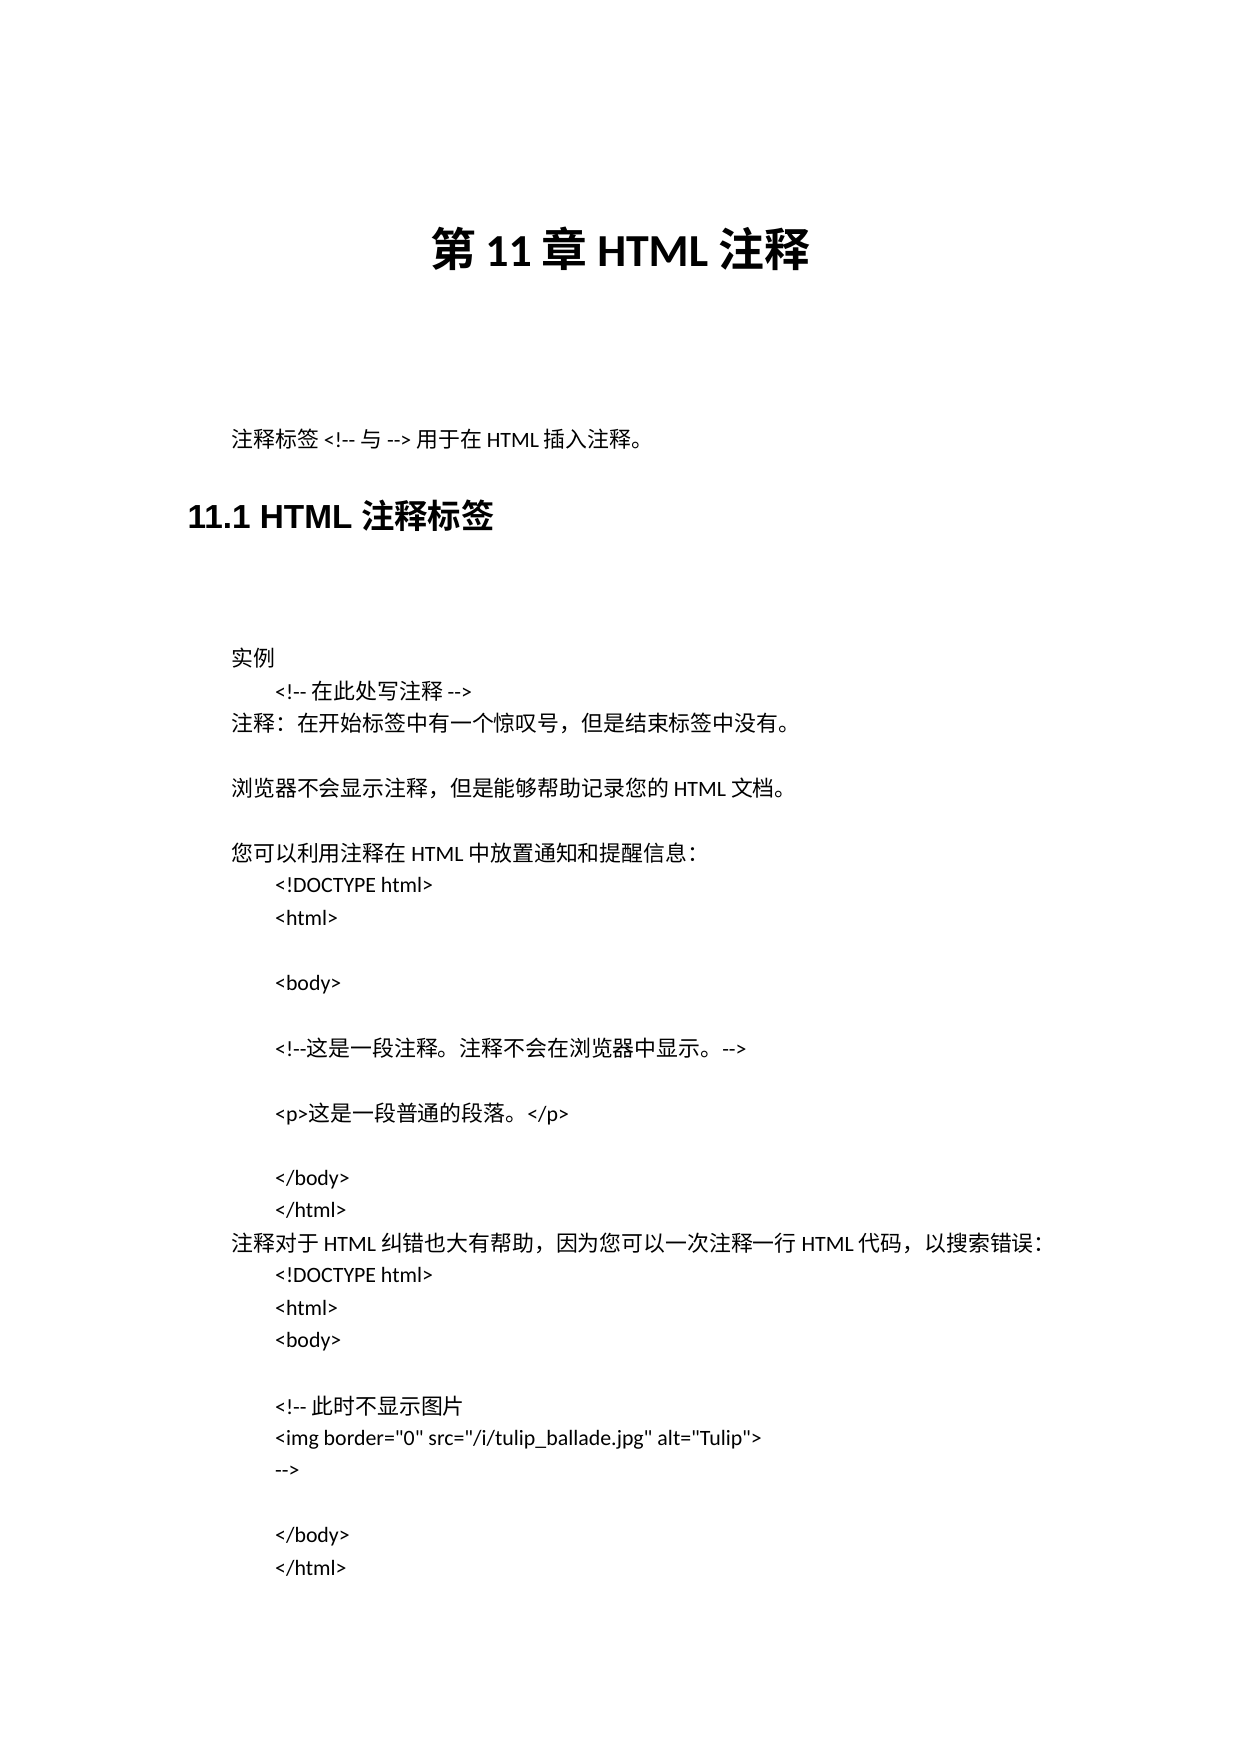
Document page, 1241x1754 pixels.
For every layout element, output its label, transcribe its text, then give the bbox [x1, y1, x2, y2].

list <!-- 此时不显示图片 [231, 1388, 1053, 1421]
list 浏览器不会显示注释，但是能够帮助记录您的 HTML 文档。 [187, 771, 1053, 803]
list </body> [231, 1161, 1053, 1193]
list <img border="0" src="/i/tulip_ballade.jpg" alt="Tulip"> [231, 1421, 1053, 1453]
list 注释标签 <!-- 与 --> 用于在 HTML 插入注释。 [187, 422, 1053, 454]
list </html> [231, 1551, 1053, 1583]
list 实例 [187, 641, 1053, 673]
list <html> [231, 901, 1053, 933]
list <body> [231, 1323, 1053, 1356]
list <!DOCTYPE html> [231, 868, 1053, 901]
list 注释对于 HTML 纠错也大有帮助，因为您可以一次注释一行 HTML 代码，以搜索错误： [187, 1226, 1053, 1258]
subtitle 第11章 HTML 注释 [187, 197, 1053, 295]
list 注释：在开始标签中有一个惊叹号，但是结束标签中没有。 [187, 706, 1053, 738]
list <!DOCTYPE html> [231, 1258, 1053, 1291]
list <!--这是一段注释。注释不会在浏览器中显示。--> [231, 1031, 1053, 1063]
list <body> [231, 966, 1053, 998]
list 您可以利用注释在 HTML 中放置通知和提醒信息： [187, 836, 1053, 868]
list </html> [231, 1193, 1053, 1226]
list </body> [231, 1518, 1053, 1551]
list --> [231, 1453, 1053, 1486]
list <!-- 在此处写注释 --> [231, 673, 1053, 706]
list <p>这是一段普通的段落。</p> [231, 1096, 1053, 1128]
list <html> [231, 1291, 1053, 1323]
subtitle 11.1 HTML 注释标签 [187, 482, 1053, 547]
